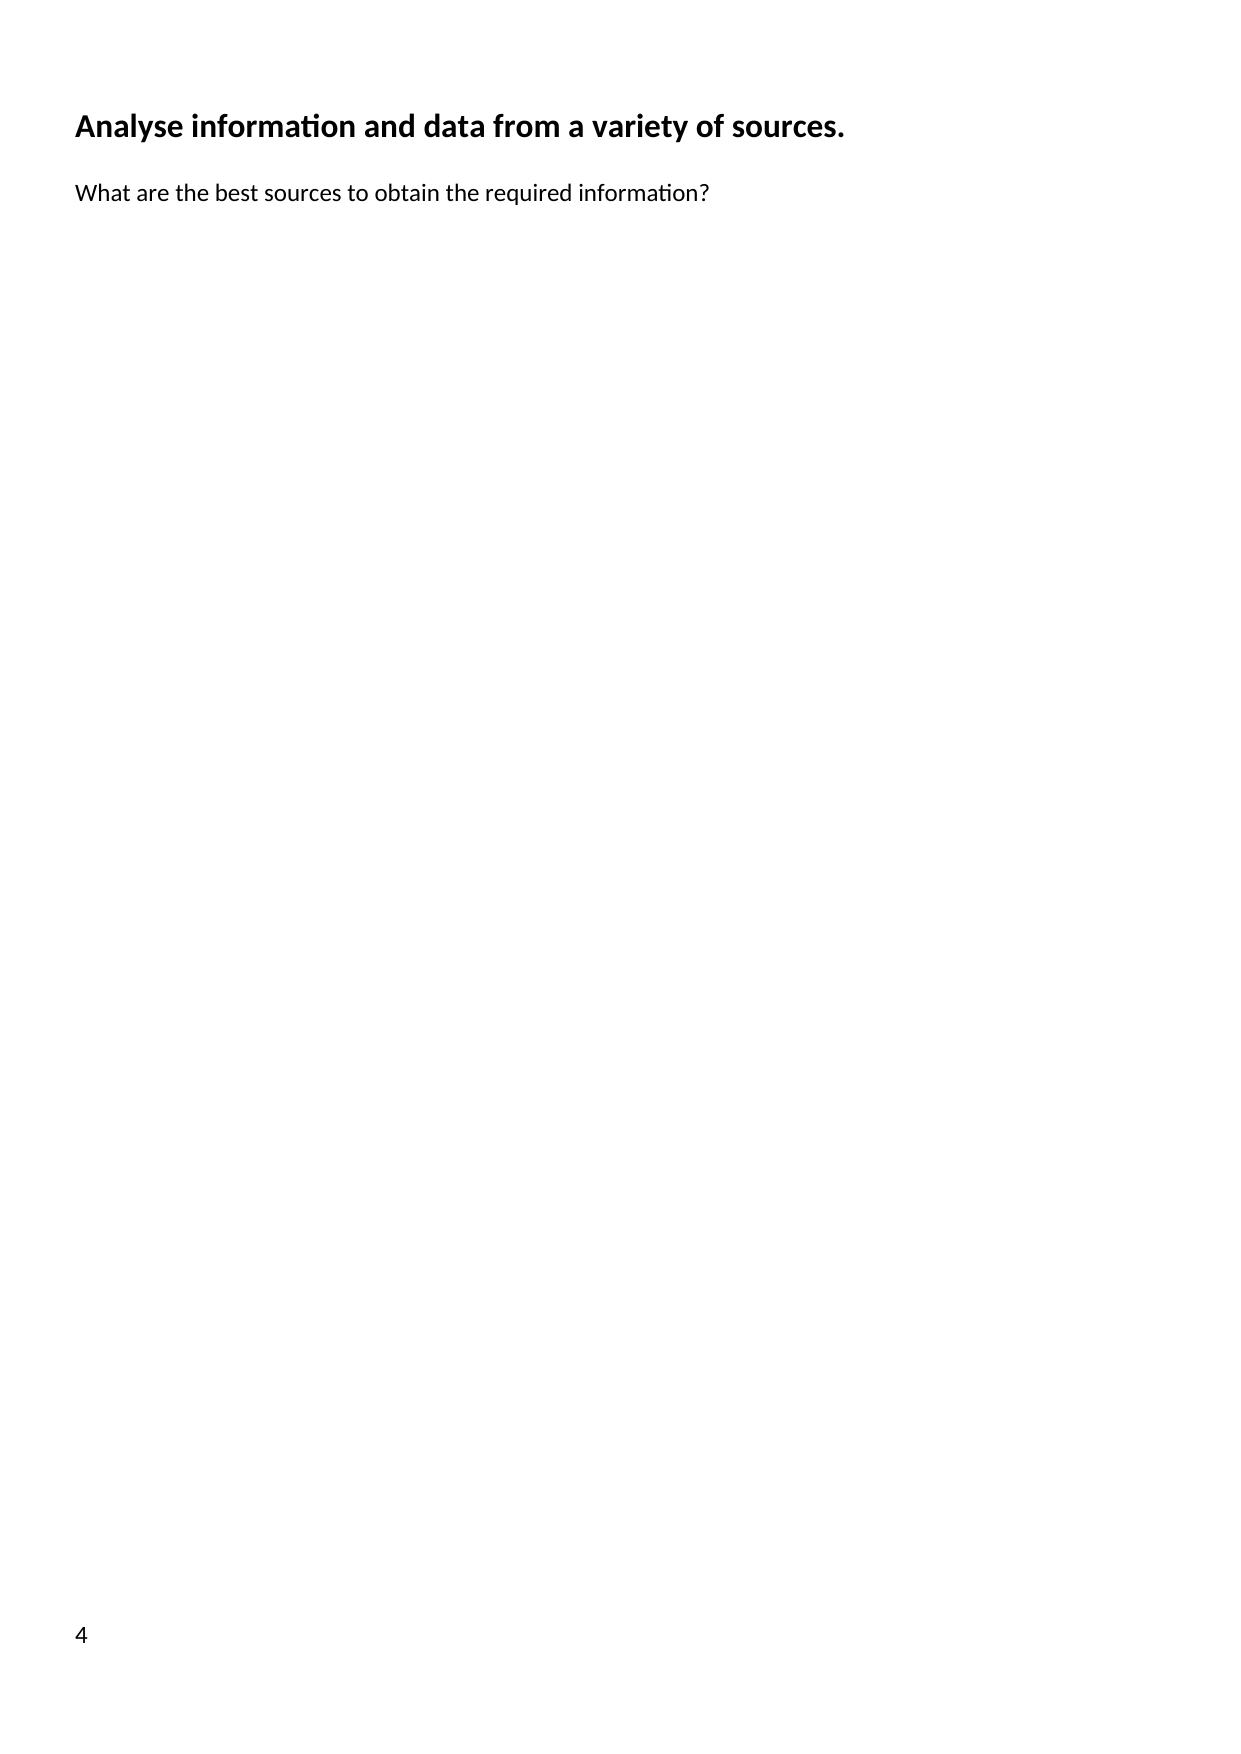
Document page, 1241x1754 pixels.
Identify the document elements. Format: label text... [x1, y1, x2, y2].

text Analyse information and data from a variety of sources. [75, 106, 1165, 146]
text What are the best sources to obtain the required information? [75, 177, 1165, 207]
